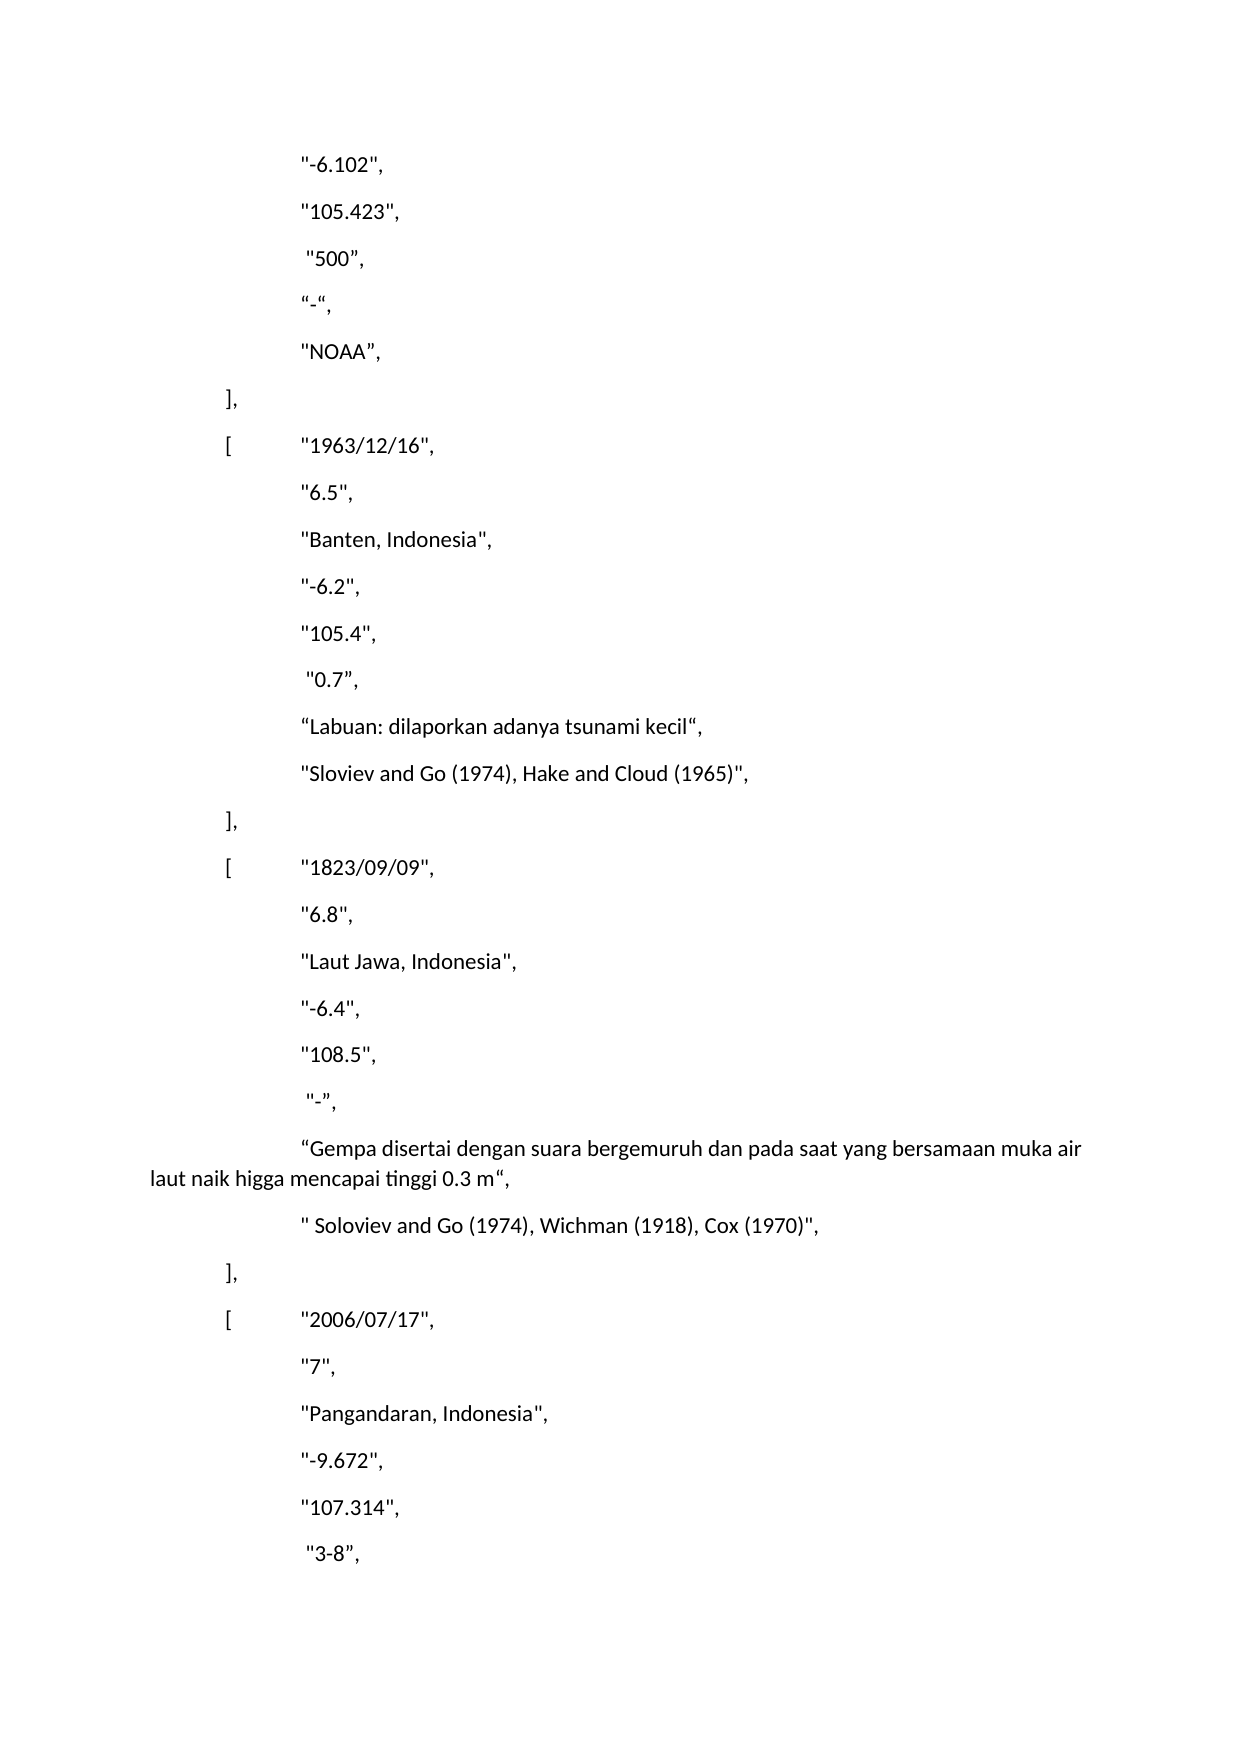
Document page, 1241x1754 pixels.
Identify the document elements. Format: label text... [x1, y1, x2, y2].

text "107.314", [150, 1493, 1090, 1521]
text "6.5", [150, 478, 1090, 506]
text "NOAA”, [150, 337, 1090, 366]
text [ "1963/12/16", [150, 431, 1090, 459]
text "3-8”, [150, 1539, 1090, 1568]
text "105.423", [150, 197, 1090, 225]
text "Banten, Indonesia", [150, 525, 1090, 553]
text “Labuan: dilaporkan adanya tsunami kecil“, [150, 712, 1090, 741]
text "-6.102", [150, 150, 1090, 178]
text [ "1823/09/09", [150, 853, 1090, 881]
text ], [150, 384, 1090, 412]
text "-”, [150, 1087, 1090, 1116]
text [ "2006/07/17", [150, 1305, 1090, 1333]
text "Sloviev and Go (1974), Hake and Cloud (1965)", [150, 759, 1090, 787]
text "500”, [150, 244, 1090, 272]
text “Gempa disertai dengan suara bergemuruh dan pada saat yang bersamaan muka air laut naik higga mencapai tinggi 0.3 m“, [150, 1134, 1090, 1193]
text "Pangandaran, Indonesia", [150, 1399, 1090, 1427]
text "7", [150, 1352, 1090, 1380]
text "-6.4", [150, 994, 1090, 1022]
text “-“, [150, 291, 1090, 319]
text "6.8", [150, 900, 1090, 928]
text ], [150, 1258, 1090, 1286]
text "0.7”, [150, 666, 1090, 694]
text "-9.672", [150, 1446, 1090, 1474]
text "Laut Jawa, Indonesia", [150, 947, 1090, 975]
text "108.5", [150, 1041, 1090, 1069]
text ], [150, 806, 1090, 834]
text " Soloviev and Go (1974), Wichman (1918), Cox (1970)", [150, 1211, 1090, 1239]
text "105.4", [150, 619, 1090, 647]
text "-6.2", [150, 572, 1090, 600]
